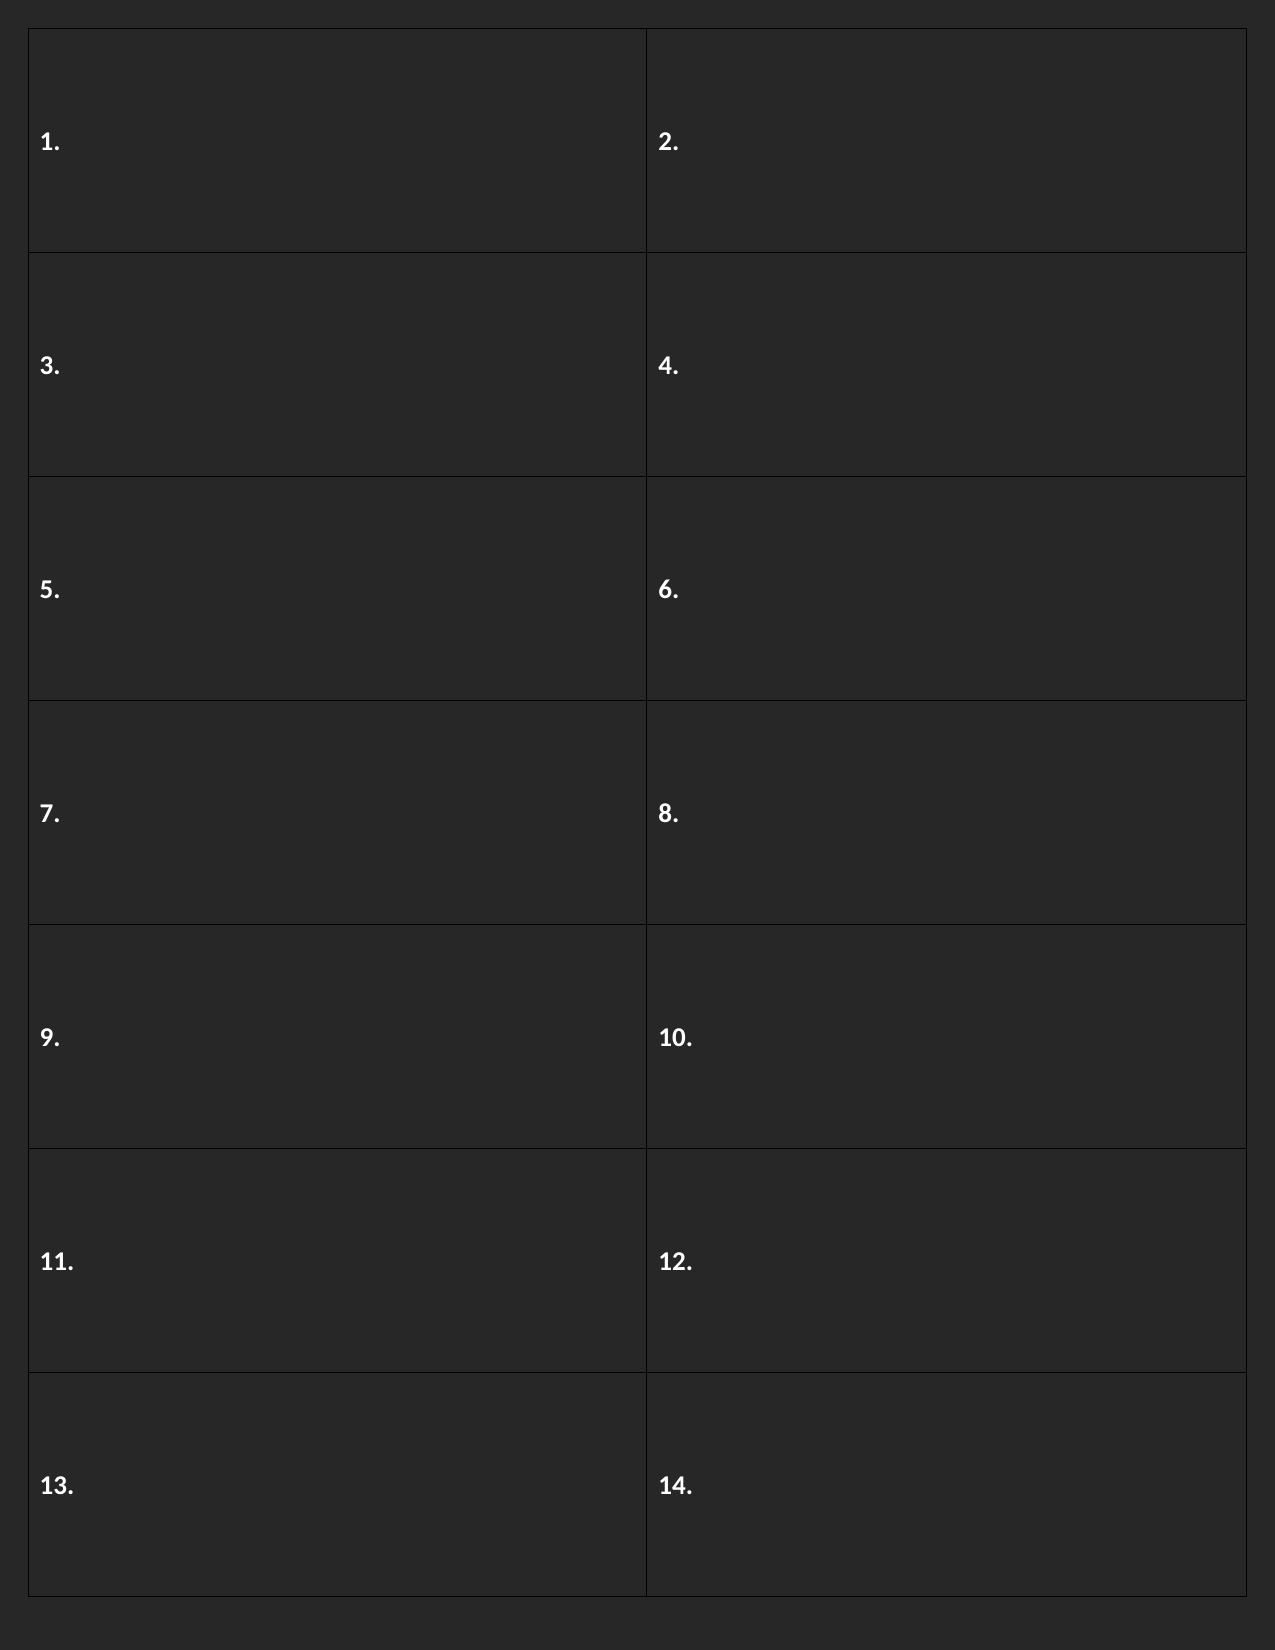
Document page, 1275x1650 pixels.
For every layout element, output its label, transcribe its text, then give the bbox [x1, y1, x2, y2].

table_header 1. [29, 29, 646, 252]
table_header 2. [647, 29, 1246, 252]
table_cell 8. [647, 701, 1246, 924]
table_cell 13. [29, 1373, 646, 1596]
table_cell 4. [647, 253, 1246, 476]
table_cell 5. [29, 477, 646, 700]
table_cell 14. [647, 1373, 1246, 1596]
table_cell 9. [29, 925, 646, 1148]
table_cell 6. [647, 477, 1246, 700]
table_cell 11. [29, 1149, 646, 1372]
table_cell 12. [647, 1149, 1246, 1372]
table_cell 7. [29, 701, 646, 924]
table_cell 3. [29, 253, 646, 476]
table_cell 10. [647, 925, 1246, 1148]
